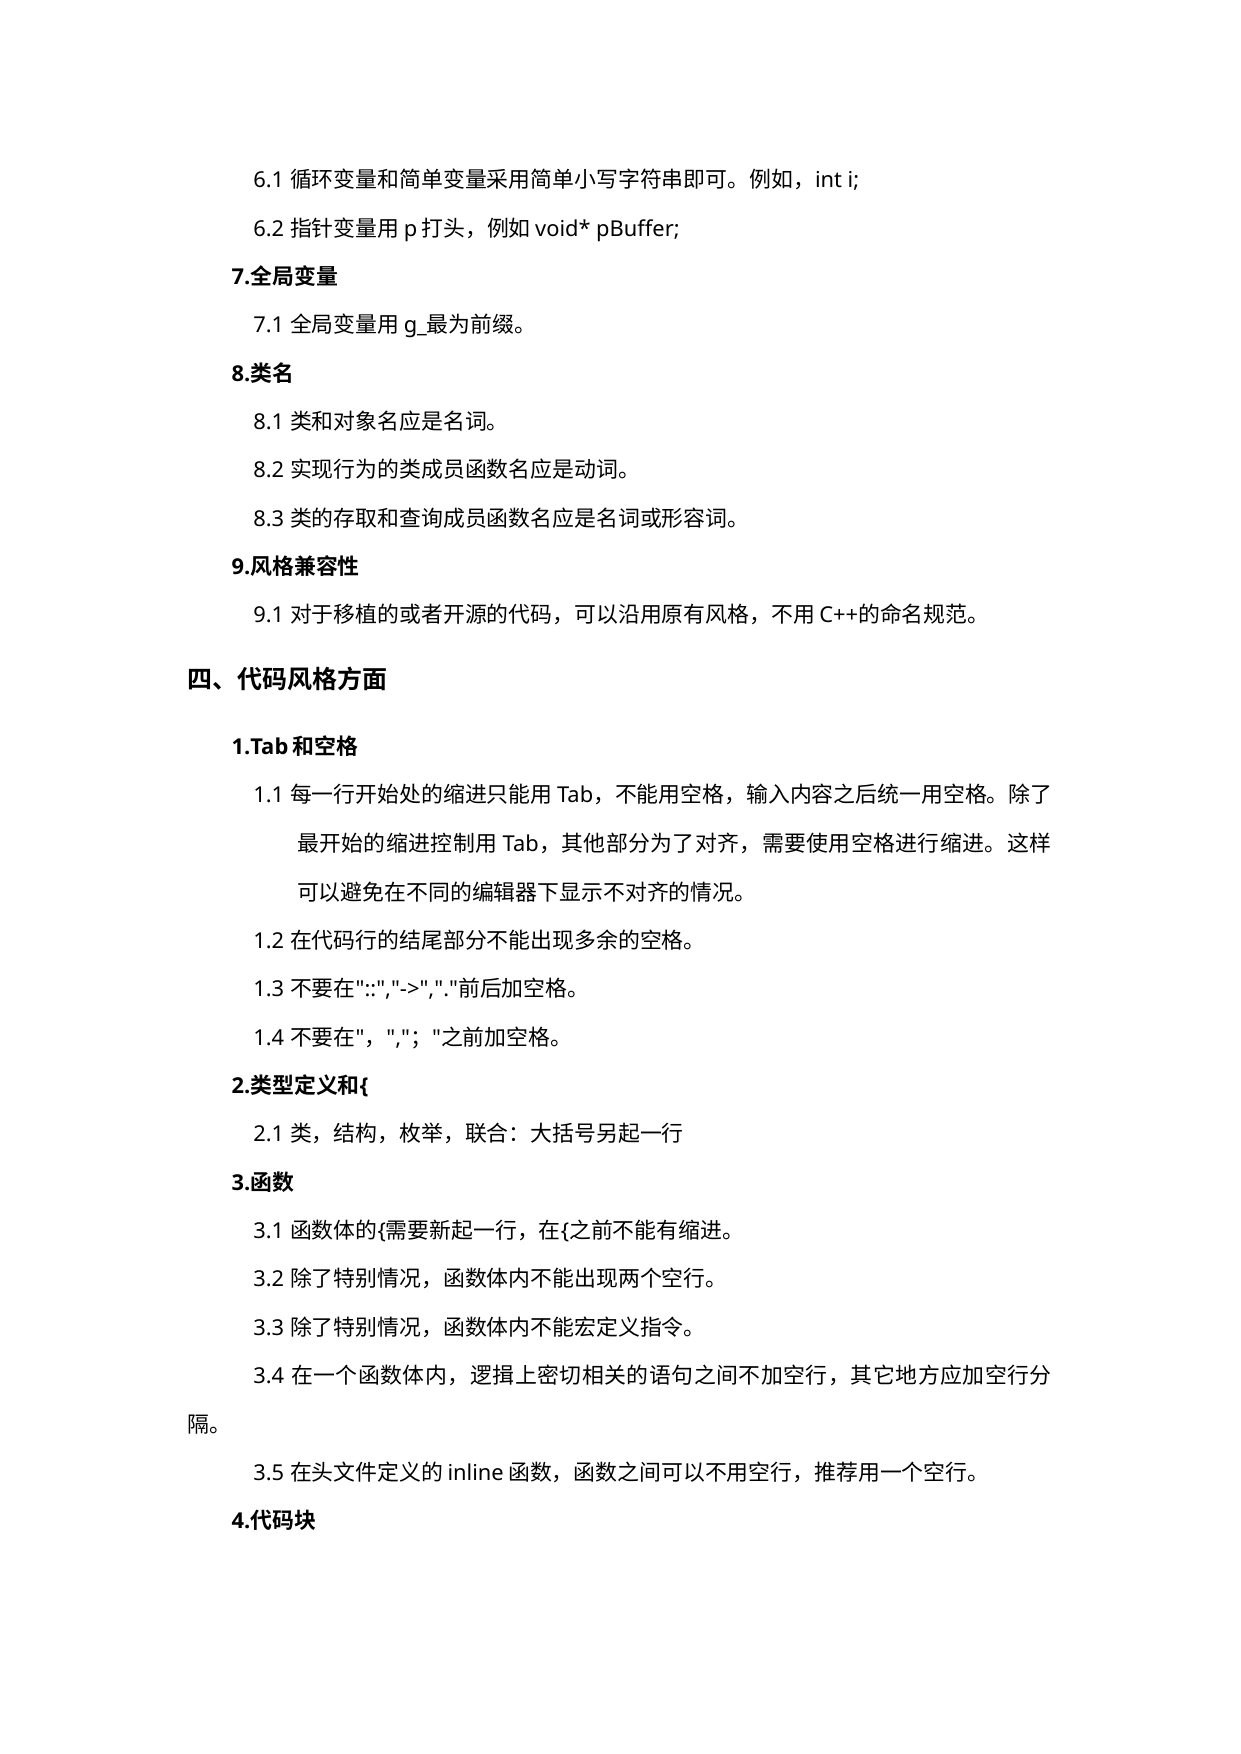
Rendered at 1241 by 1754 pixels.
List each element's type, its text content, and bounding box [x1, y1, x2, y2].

text 1.4 不要在"，","；"之前加空格。 [187, 1019, 1053, 1052]
text 6.1 循环变量和简单变量采用简单小写字符串即可。例如，int i; [187, 162, 1053, 194]
text 8.3 类的存取和查询成员函数名应是名词或形容词。 [187, 500, 1053, 533]
text 2.1 类，结构，枚举，联合：大括号另起一行 [187, 1116, 1053, 1148]
text 8.1 类和对象名应是名词。 [187, 404, 1053, 436]
text 6.2 指针变量用p打头，例如void* pBuffer; [187, 210, 1053, 243]
text 8.类名 [187, 355, 1053, 388]
text 7.1 全局变量用g_最为前缀。 [187, 307, 1053, 339]
text 四、代码风格方面 [187, 645, 1053, 710]
text 7.全局变量 [187, 259, 1053, 291]
text 3.2 除了特别情况，函数体内不能出现两个空行。 [187, 1261, 1053, 1293]
text 3.函数 [187, 1164, 1053, 1197]
text 1.2 在代码行的结尾部分不能出现多余的空格。 [187, 923, 1053, 955]
text 1.1 每一行开始处的缩进只能用Tab，不能用空格，输入内容之后统一用空格。除了最开始的缩进控制用Tab，其他部分为了对齐，需要使用空格进行缩进。这样可以避免在不同的编辑器下显示不对齐的情况。 [253, 777, 1053, 907]
text 3.1 函数体的{需要新起一行，在{之前不能有缩进。 [187, 1213, 1053, 1245]
text 3.3 除了特别情况，函数体内不能宏定义指令。 [187, 1309, 1053, 1342]
text 3.5 在头文件定义的inline函数，函数之间可以不用空行，推荐用一个空行。 [187, 1455, 1053, 1487]
text 1.Tab和空格 [187, 728, 1053, 761]
text 4.代码块 [187, 1503, 1053, 1536]
text 1.3 不要在"::","->","."前后加空格。 [187, 971, 1053, 1003]
text 8.2 实现行为的类成员函数名应是动词。 [187, 452, 1053, 484]
text 9.1 对于移植的或者开源的代码，可以沿用原有风格，不用C++的命名规范。 [187, 597, 1053, 629]
text 9.风格兼容性 [187, 549, 1053, 581]
text 2.类型定义和{ [187, 1068, 1053, 1100]
text 3.4 在一个函数体内，逻揖上密切相关的语句之间不加空行，其它地方应加空行分隔。 [187, 1358, 1053, 1439]
